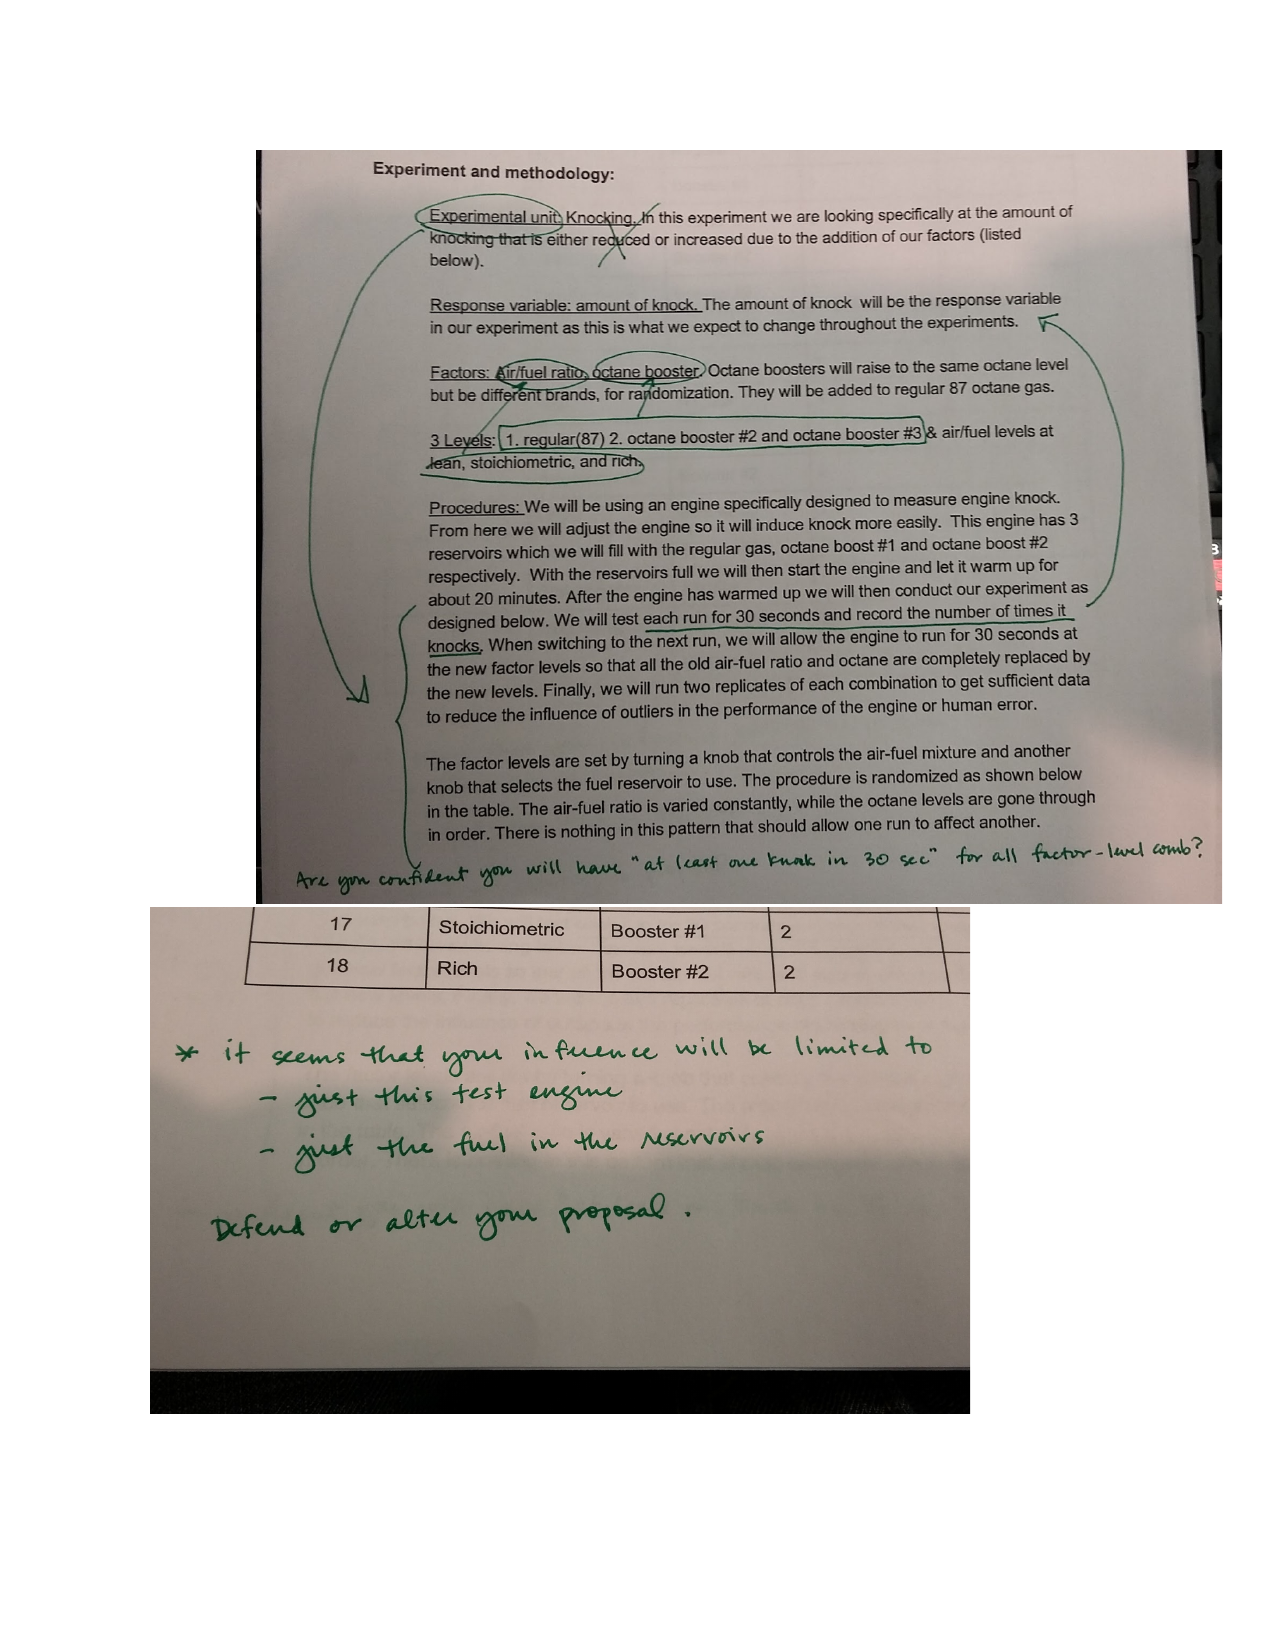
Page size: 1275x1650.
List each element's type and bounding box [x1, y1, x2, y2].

picture [150, 907, 971, 1414]
picture [256, 150, 1223, 904]
